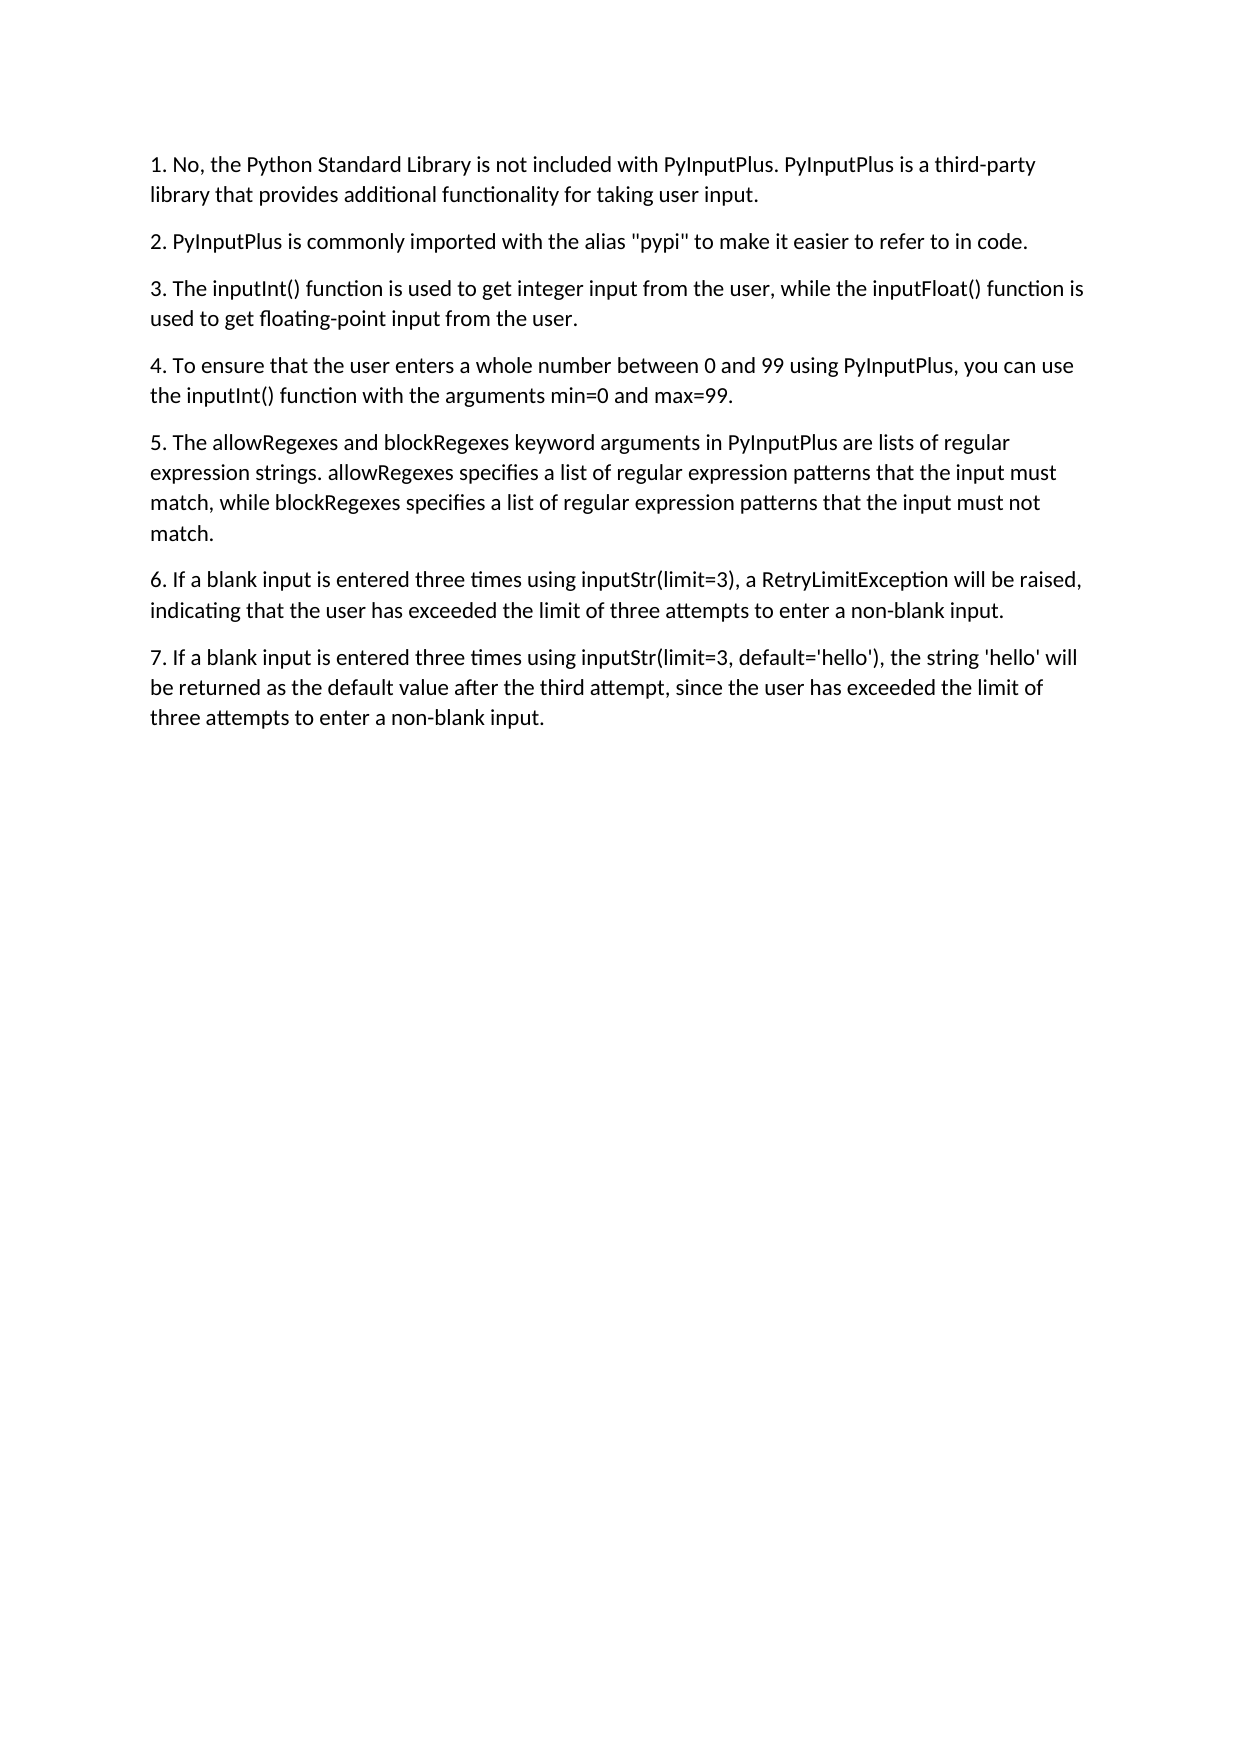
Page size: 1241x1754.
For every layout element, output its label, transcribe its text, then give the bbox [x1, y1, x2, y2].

text 5. The allowRegexes and blockRegexes keyword arguments in PyInputPlus are lists of regular expression strings. allowRegexes specifies a list of regular expression patterns that the input must match, while blockRegexes specifies a list of regular expression patterns that the input must not match. [150, 428, 1090, 547]
text 1. No, the Python Standard Library is not included with PyInputPlus. PyInputPlus is a third-party library that provides additional functionality for taking user input. [150, 150, 1090, 208]
text 7. If a blank input is entered three times using inputStr(limit=3, default='hello'), the string 'hello' will be returned as the default value after the third attempt, since the user has exceeded the limit of three attempts to enter a non-blank input. [150, 643, 1090, 731]
text 3. The inputInt() function is used to get integer input from the user, while the inputFloat() function is used to get floating-point input from the user. [150, 274, 1090, 332]
text 6. If a blank input is entered three times using inputStr(limit=3), a RetryLimitException will be raised, indicating that the user has exceeded the limit of three attempts to enter a non-blank input. [150, 566, 1090, 624]
text 4. To ensure that the user enters a whole number between 0 and 99 using PyInputPlus, you can use the inputInt() function with the arguments min=0 and max=99. [150, 351, 1090, 409]
text 2. PyInputPlus is commonly imported with the alias "pypi" to make it easier to refer to in code. [150, 227, 1090, 255]
